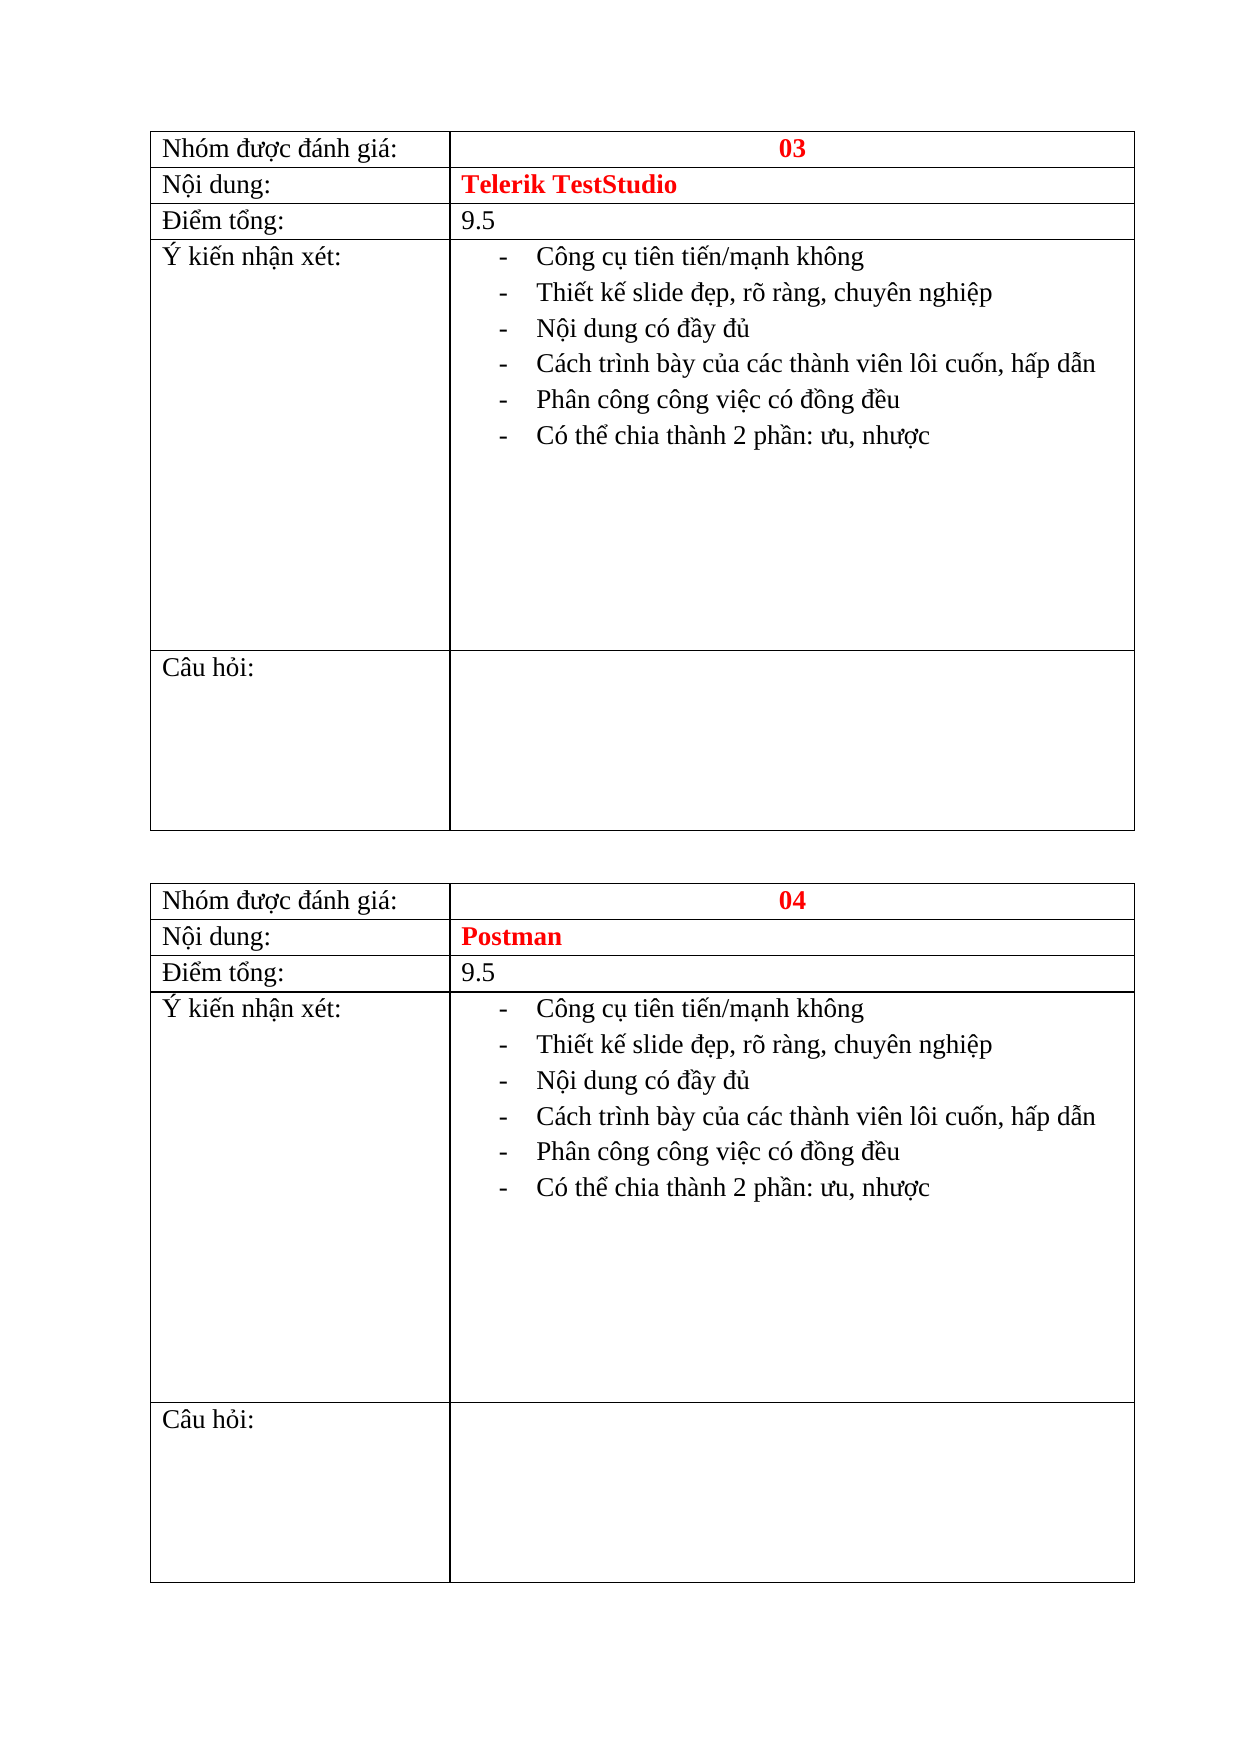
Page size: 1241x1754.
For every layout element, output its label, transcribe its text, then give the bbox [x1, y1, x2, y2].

table_header 03 [451, 132, 1134, 167]
table_cell [451, 1403, 1134, 1582]
table_cell 9.5 [451, 204, 1134, 239]
table_cell [451, 651, 1134, 830]
table_header 04 [451, 884, 1134, 919]
table_cell Câu hỏi: [151, 651, 449, 830]
table_cell Ý kiến nhận xét: [151, 993, 449, 1402]
table_cell Ý kiến nhận xét: [151, 240, 449, 650]
table_cell Nội dung: [151, 168, 449, 203]
table_cell Điểm tổng: [151, 956, 449, 991]
table_cell Công cụ tiên tiến/mạnh không Thiết kế slide đẹp, rõ ràng, chuyên nghiệp Nội dung có đầy đủ Cách trình bày của các thành viên lôi cuốn, hấp dẫn Phân công công việc có đồng đều Có thể chia thành 2 phần: ưu, nhược [451, 993, 1134, 1402]
table_cell Postman [451, 920, 1134, 955]
table_cell Điểm tổng: [151, 204, 449, 239]
table_cell Câu hỏi: [151, 1403, 449, 1582]
table_cell Telerik TestStudio [451, 168, 1134, 203]
table_cell Công cụ tiên tiến/mạnh không Thiết kế slide đẹp, rõ ràng, chuyên nghiệp Nội dung có đầy đủ Cách trình bày của các thành viên lôi cuốn, hấp dẫn Phân công công việc có đồng đều Có thể chia thành 2 phần: ưu, nhược [451, 240, 1134, 650]
table_header Nhóm được đánh giá: [151, 884, 449, 919]
table_cell 9.5 [451, 956, 1134, 991]
table_cell Nội dung: [151, 920, 449, 955]
table_header Nhóm được đánh giá: [151, 132, 449, 167]
